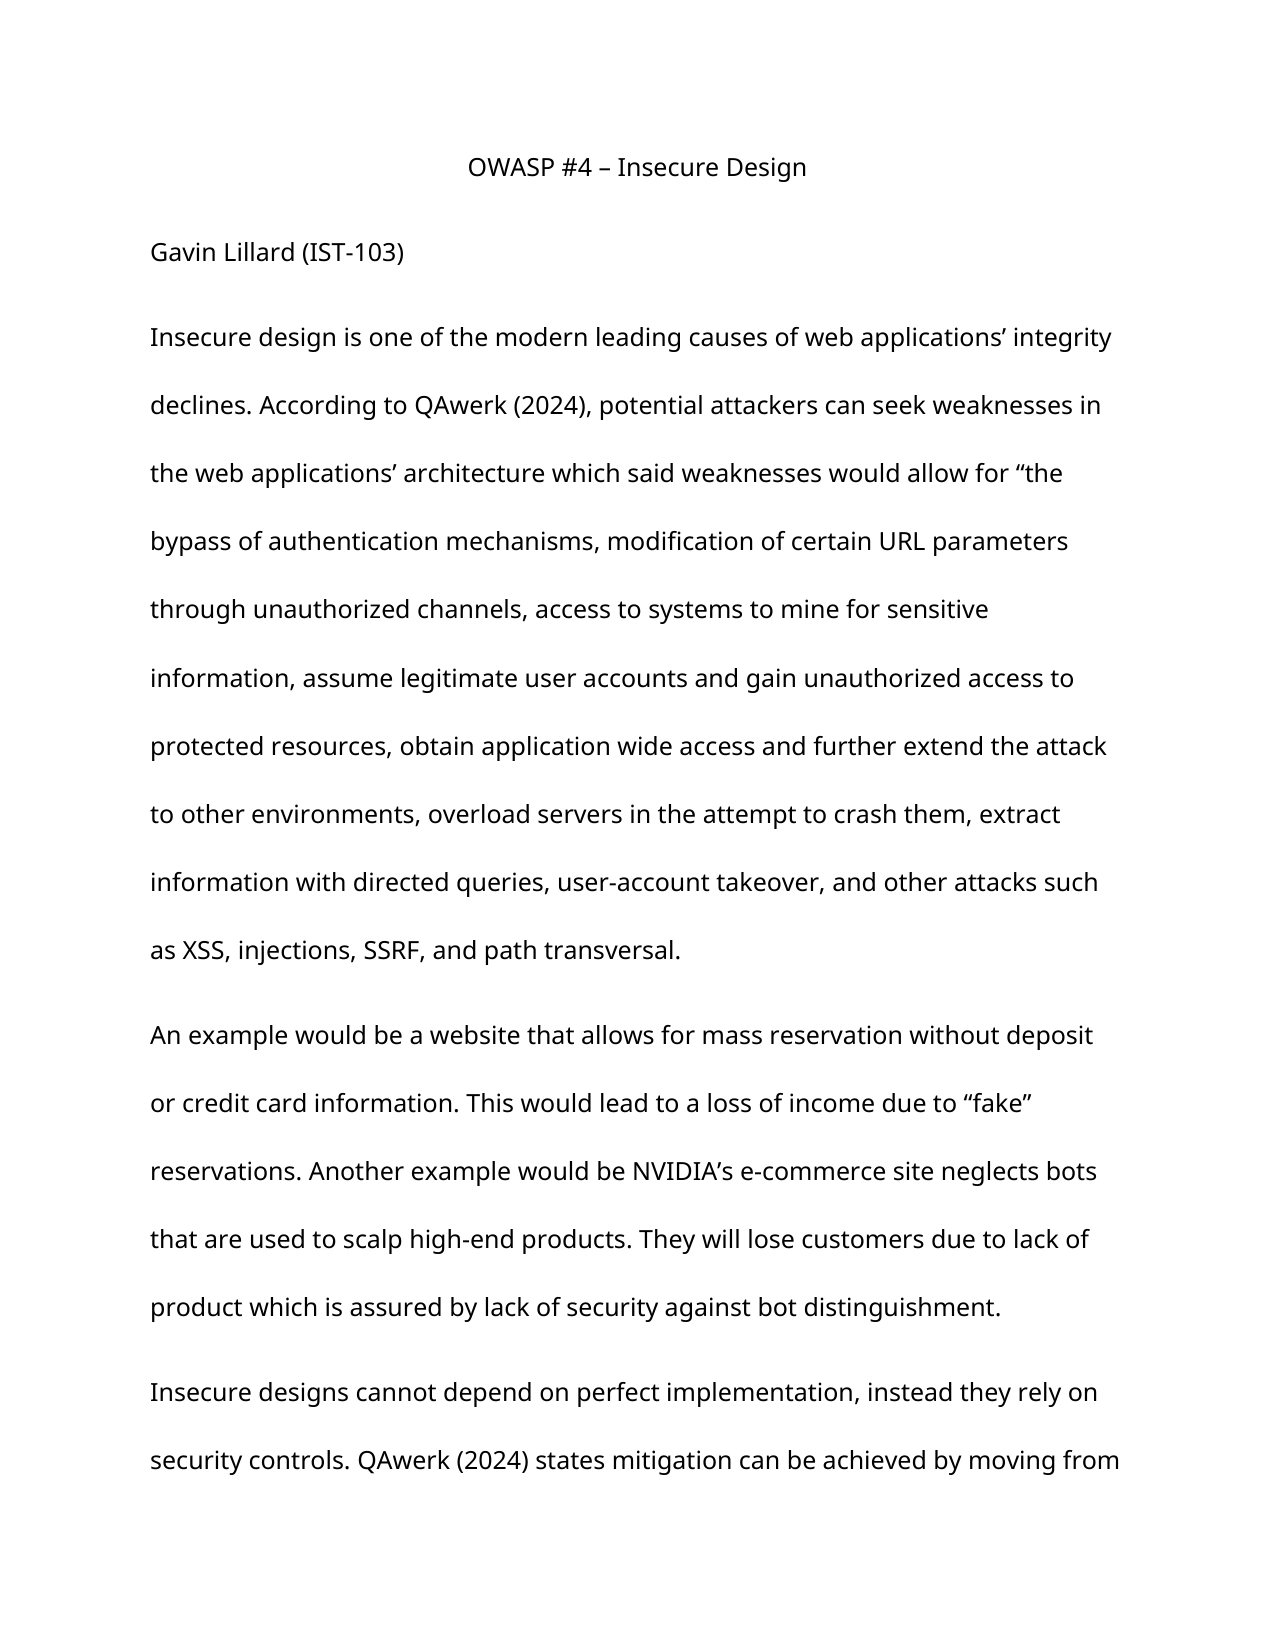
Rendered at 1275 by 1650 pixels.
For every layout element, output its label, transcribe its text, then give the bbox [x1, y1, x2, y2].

text Insecure design is one of the modern leading causes of web applications’ integrity declines. According to QAwerk (2024), potential attackers can seek weaknesses in the web applications’ architecture which said weaknesses would allow for “the bypass of authentication mechanisms, modification of certain URL parameters through unauthorized channels, access to systems to mine for sensitive information, assume legitimate user accounts and gain unauthorized access to protected resources, obtain application wide access and further extend the attack to other environments, overload servers in the attempt to crash them, extract information with directed queries, user-account takeover, and other attacks such as XSS, injections, SSRF, and path transversal. [150, 319, 1125, 967]
text An example would be a website that allows for mass reservation without deposit or credit card information. This would lead to a loss of income due to “fake” reservations. Another example would be NVIDIA’s e-commerce site neglects bots that are used to scalp high-end products. They will lose customers due to lack of product which is assured by lack of security against bot distinguishment. [150, 1017, 1125, 1324]
text OWASP #4 – Insecure Design [150, 150, 1125, 184]
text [150, 1375, 1125, 1477]
text Gavin Lillard (IST-103) [150, 235, 1125, 269]
